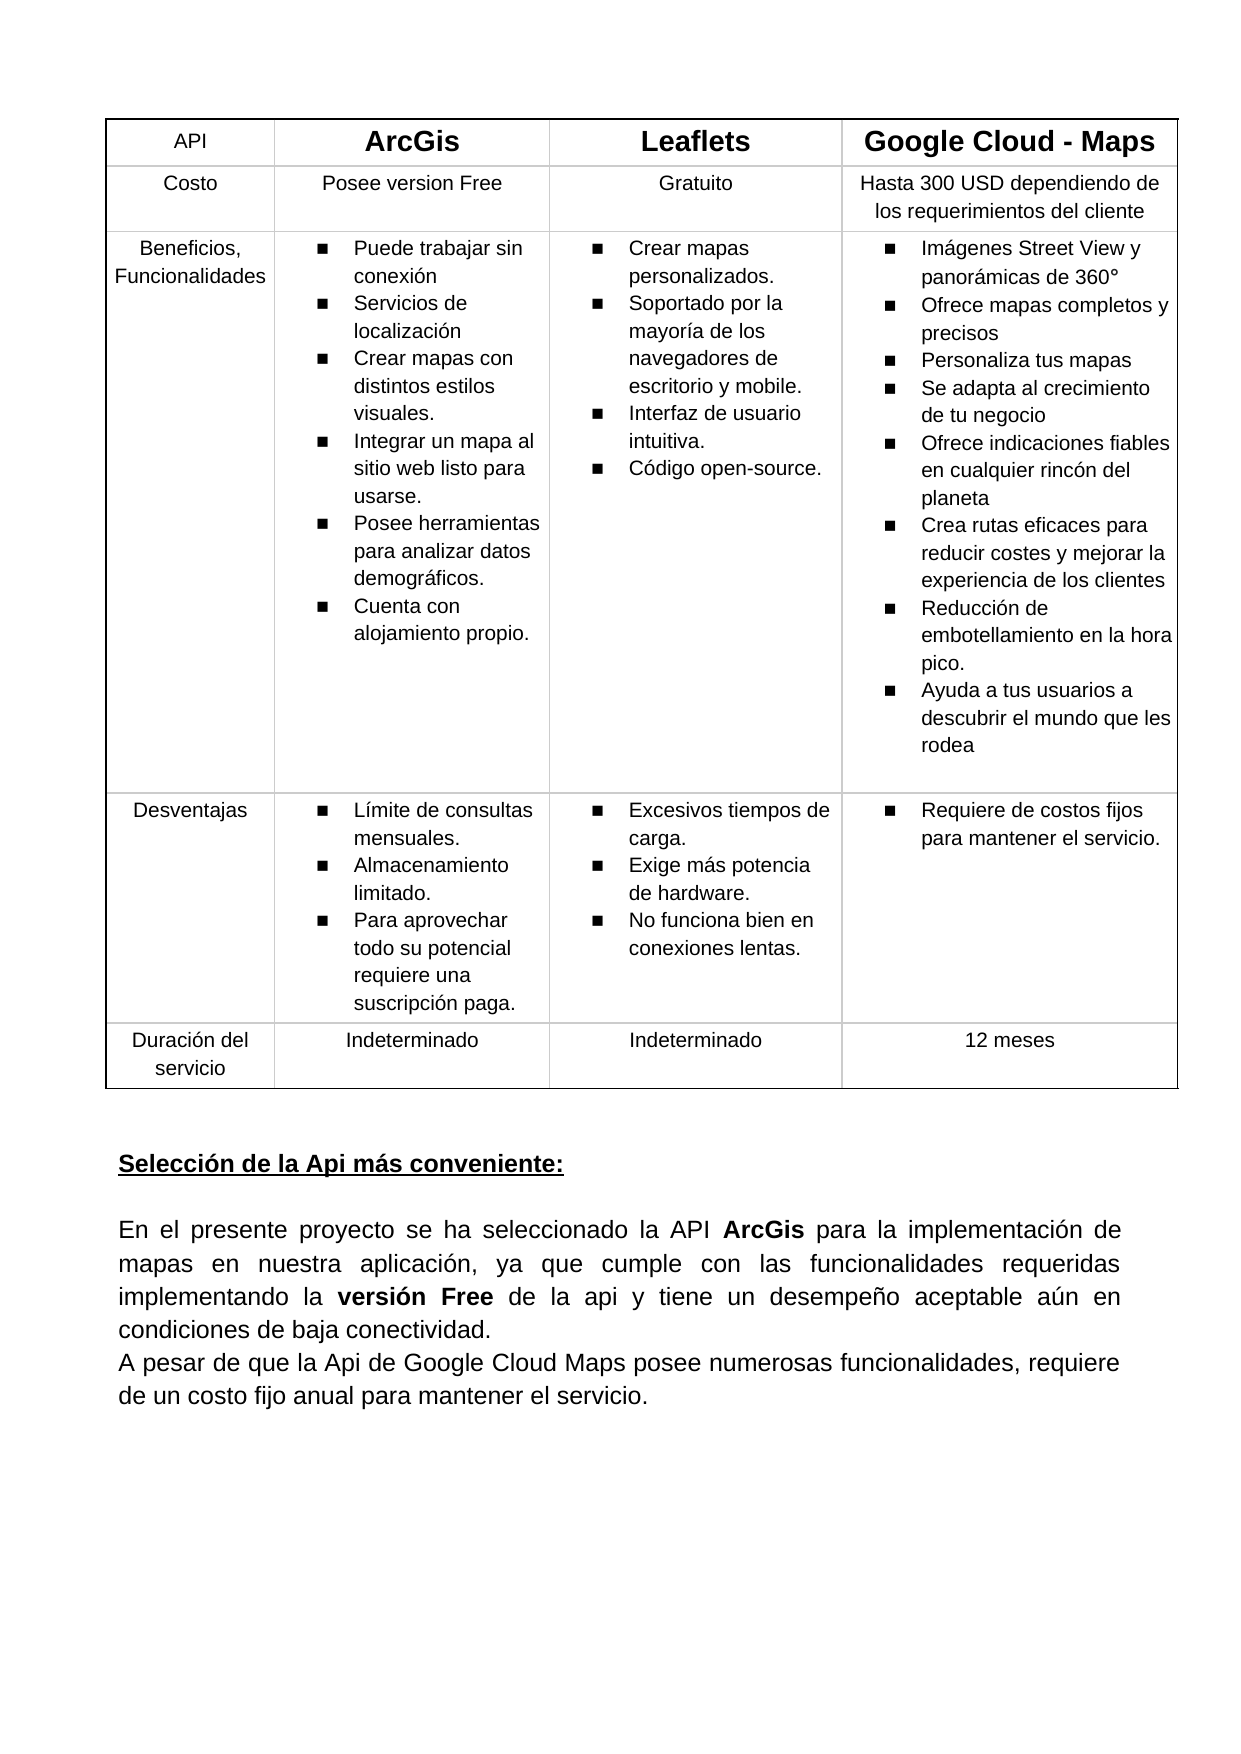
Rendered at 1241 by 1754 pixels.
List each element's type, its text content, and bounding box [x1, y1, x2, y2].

table_cell Gratuito [550, 167, 841, 231]
table_cell Indeterminado [550, 1024, 841, 1087]
table_cell Crear mapas personalizados. Soportado por la mayoría de los navegadores de escritorio y mobile. Interfaz de usuario intuitiva. Código open-source. [550, 232, 841, 792]
table_cell Hasta 300 USD dependiendo de los requerimientos del cliente [843, 167, 1177, 231]
text Selección de la Api más conveniente: [118, 1149, 1122, 1178]
table_cell Requiere de costos fijos para mantener el servicio. [843, 794, 1177, 1022]
table_cell Puede trabajar sin conexión Servicios de localización Crear mapas con distintos estilos visuales. Integrar un mapa al sitio web listo para usarse. Posee herramientas para analizar datos demográficos. Cuenta con alojamiento propio. [275, 232, 549, 792]
table_cell Costo [107, 167, 274, 231]
table_header Leaflets [550, 120, 841, 165]
text A pesar de que la Api de Google Cloud Maps posee numerosas funcionalidades, requiere de un costo fijo anual para mantener el servicio. [118, 1348, 1122, 1409]
table_cell Beneficios, Funcionalidades [107, 232, 274, 792]
table_cell Imágenes Street View y panorámicas de 360° Ofrece mapas completos y precisos Personaliza tus mapas Se adapta al crecimiento de tu negocio Ofrece indicaciones fiables en cualquier rincón del planeta Crea rutas eficaces para reducir costes y mejorar la experiencia de los clientes Reducción de embotellamiento en la hora pico. Ayuda a tus usuarios a descubrir el mundo que les rodea [843, 232, 1177, 792]
table_cell Duración del servicio [107, 1024, 274, 1087]
table_cell Indeterminado [275, 1024, 549, 1087]
table_header API [107, 120, 274, 165]
table_cell Desventajas [107, 794, 274, 1022]
table_cell Posee version Free [275, 167, 549, 231]
table_cell Excesivos tiempos de carga. Exige más potencia de hardware. No funciona bien en conexiones lentas. [550, 794, 841, 1022]
table_header Google Cloud - Maps [843, 120, 1177, 165]
table_cell Límite de consultas mensuales. Almacenamiento limitado. Para aprovechar todo su potencial requiere una suscripción paga. [275, 794, 549, 1022]
table_cell 12 meses [843, 1024, 1177, 1087]
table_header ArcGis [275, 120, 549, 165]
text En el presente proyecto se ha seleccionado la API ArcGis para la implementación de mapas en nuestra aplicación, ya que cumple con las funcionalidades requeridas implementando la versión Free de la api y tiene un desempeño aceptable aún en condiciones de baja conectividad. [118, 1216, 1122, 1343]
